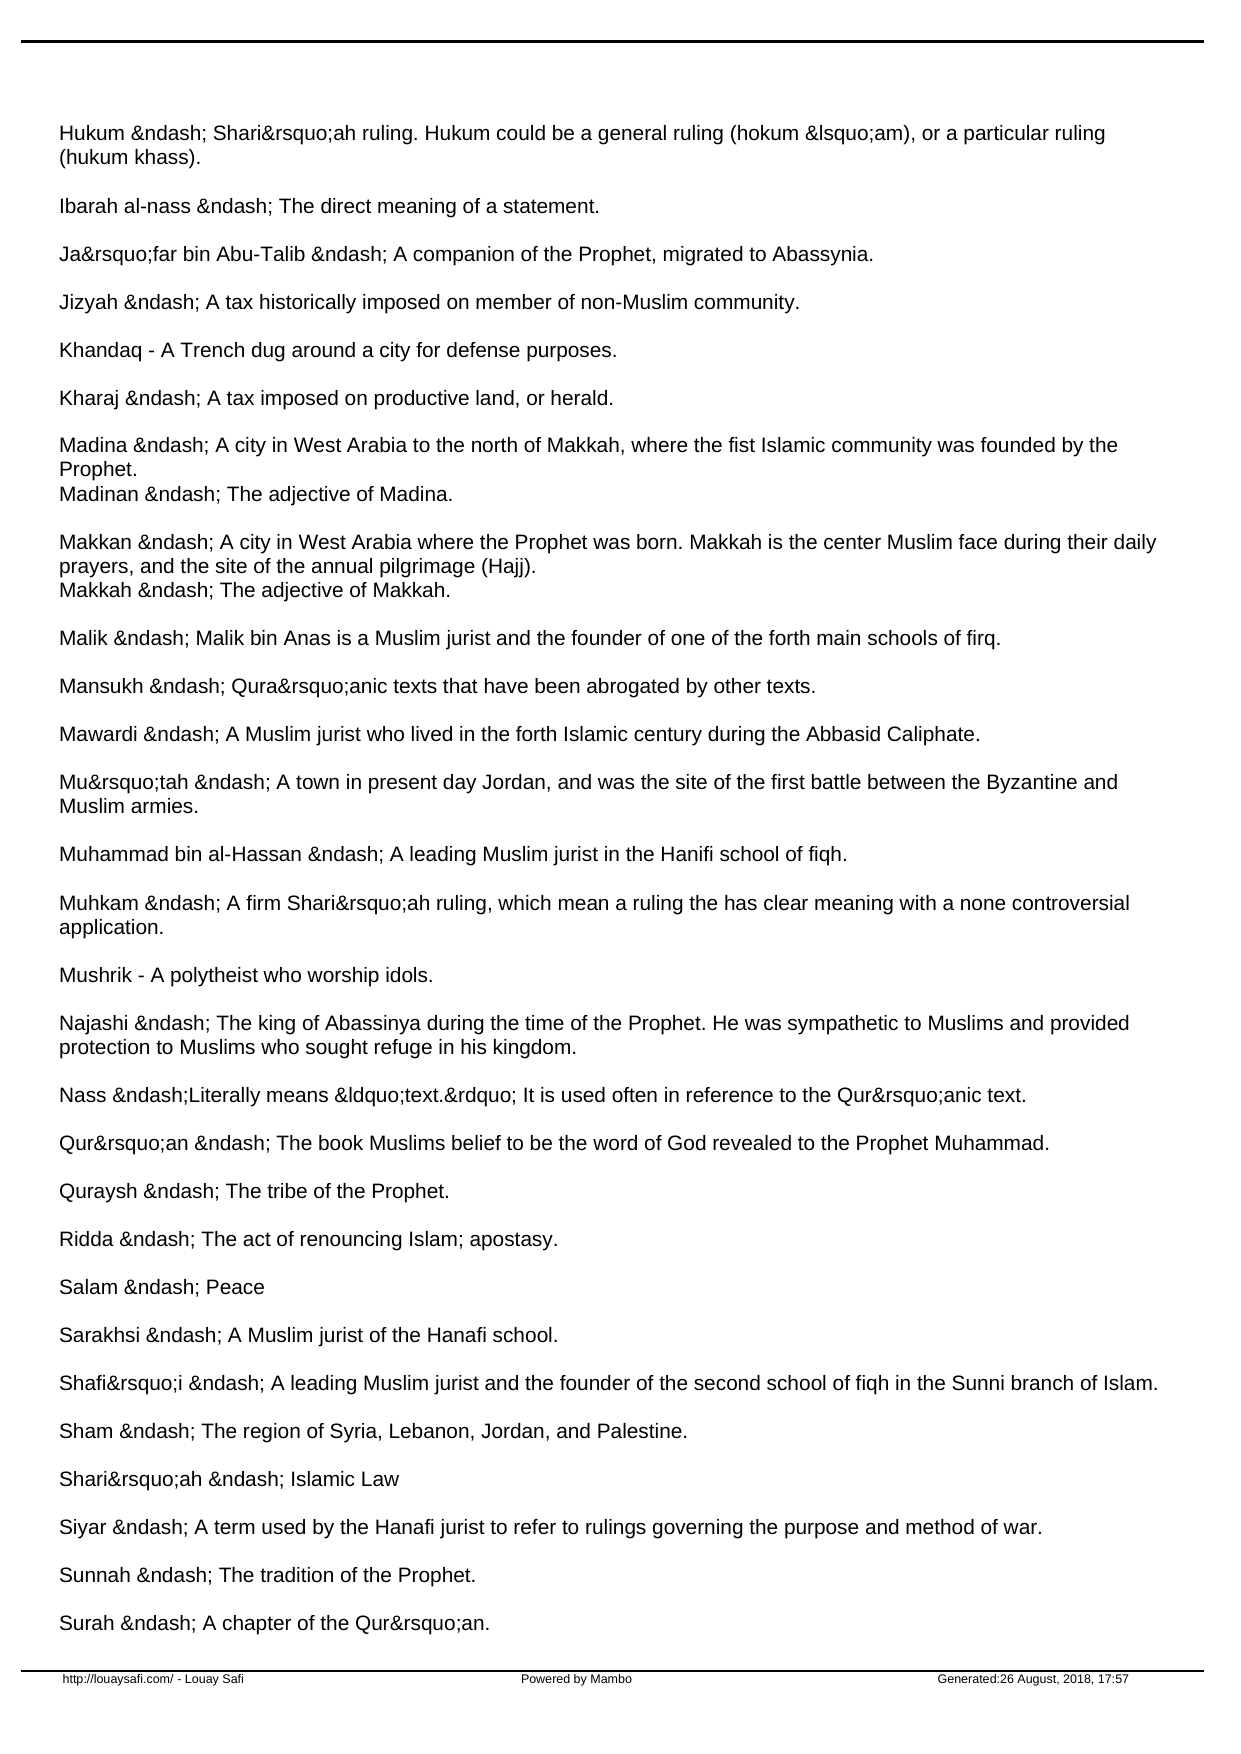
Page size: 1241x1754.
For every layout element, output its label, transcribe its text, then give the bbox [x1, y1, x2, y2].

text Sarakhsi &ndash; A Muslim jurist of the Hanafi school. [59, 1323, 1198, 1347]
text Makkah &ndash; The adjective of Makkah. [59, 578, 1198, 602]
text Mushrik - A polytheist who worship idols. [59, 963, 1198, 987]
text Malik &ndash; Malik bin Anas is a Muslim jurist and the founder of one of the forth main schools of firq. Mansukh &ndash; Qura&rsquo;anic texts that have been abrogated by other texts. [59, 626, 1004, 698]
text Shari&rsquo;ah &ndash; Islamic Law [59, 1467, 1198, 1491]
text Khandaq - A Trench dug around a city for defense purposes. Kharaj &ndash; A tax imposed on productive land, or herald. [59, 337, 620, 409]
text Mu&rsquo;tah &ndash; A town in present day Jordan, and was the site of the first battle between the Byzantine and Muslim armies. [59, 770, 1121, 818]
text Mawardi &ndash; A Muslim jurist who lived in the forth Islamic century during the Abbasid Caliphate. [59, 722, 1198, 746]
text Siyar &ndash; A term used by the Hanafi jurist to refer to rulings governing the purpose and method of war. Sunnah &ndash; The tradition of the Prophet. [59, 1515, 1046, 1587]
text Najashi &ndash; The king of Abassinya during the time of the Prophet. He was sympathetic to Muslims and provided protection to Muslims who sought refuge in his kingdom. [59, 1011, 1133, 1059]
text Ibarah al-nass &ndash; The direct meaning of a statement. [59, 193, 1198, 217]
text Ja&rsquo;far bin Abu-Talib &ndash; A companion of the Prophet, migrated to Abassynia. Jizyah &ndash; A tax historically imposed on member of non-Muslim community. [59, 242, 877, 313]
text Makkan &ndash; A city in West Arabia where the Prophet was born. Makkah is the center Muslim face during their daily prayers, and the site of the annual pilgrimage (Hajj). [59, 530, 1159, 578]
text Ridda &ndash; The act of renouncing Islam; apostasy. Salam &ndash; Peace [59, 1227, 561, 1299]
text Surah &ndash; A chapter of the Qur&rsquo;an. [59, 1611, 1198, 1635]
text Madina &ndash; A city in West Arabia to the north of Makkah, where the fist Islamic community was founded by the Prophet. [59, 433, 1121, 481]
text Shafi&rsquo;i &ndash; A leading Muslim jurist and the founder of the second school of fiqh in the Sunni branch of Islam. Sham &ndash; The region of Syria, Lebanon, Jordan, and Palestine. [59, 1371, 1162, 1443]
text Muhammad bin al-Hassan &ndash; A leading Muslim jurist in the Hanifi school of fiqh. [59, 842, 1198, 866]
text Muhkam &ndash; A firm Shari&rsquo;ah ruling, which mean a ruling the has clear meaning with a none controversial application. [59, 891, 1133, 938]
text Madinan &ndash; The adjective of Madina. [59, 482, 1198, 506]
text Nass &ndash;Literally means &ldquo;text.&rdquo; It is used often in reference to the Qur&rsquo;anic text. Qur&rsquo;an &ndash; The book Muslims belief to be the word of God revealed to the Prophet Muhammad. Quraysh &ndash; The tribe of the Prophet. [59, 1083, 1053, 1203]
text Hukum &ndash; Shari&rsquo;ah ruling. Hukum could be a general ruling (hokum &lsquo;am), or a particular ruling (hukum khass). [59, 121, 1109, 169]
